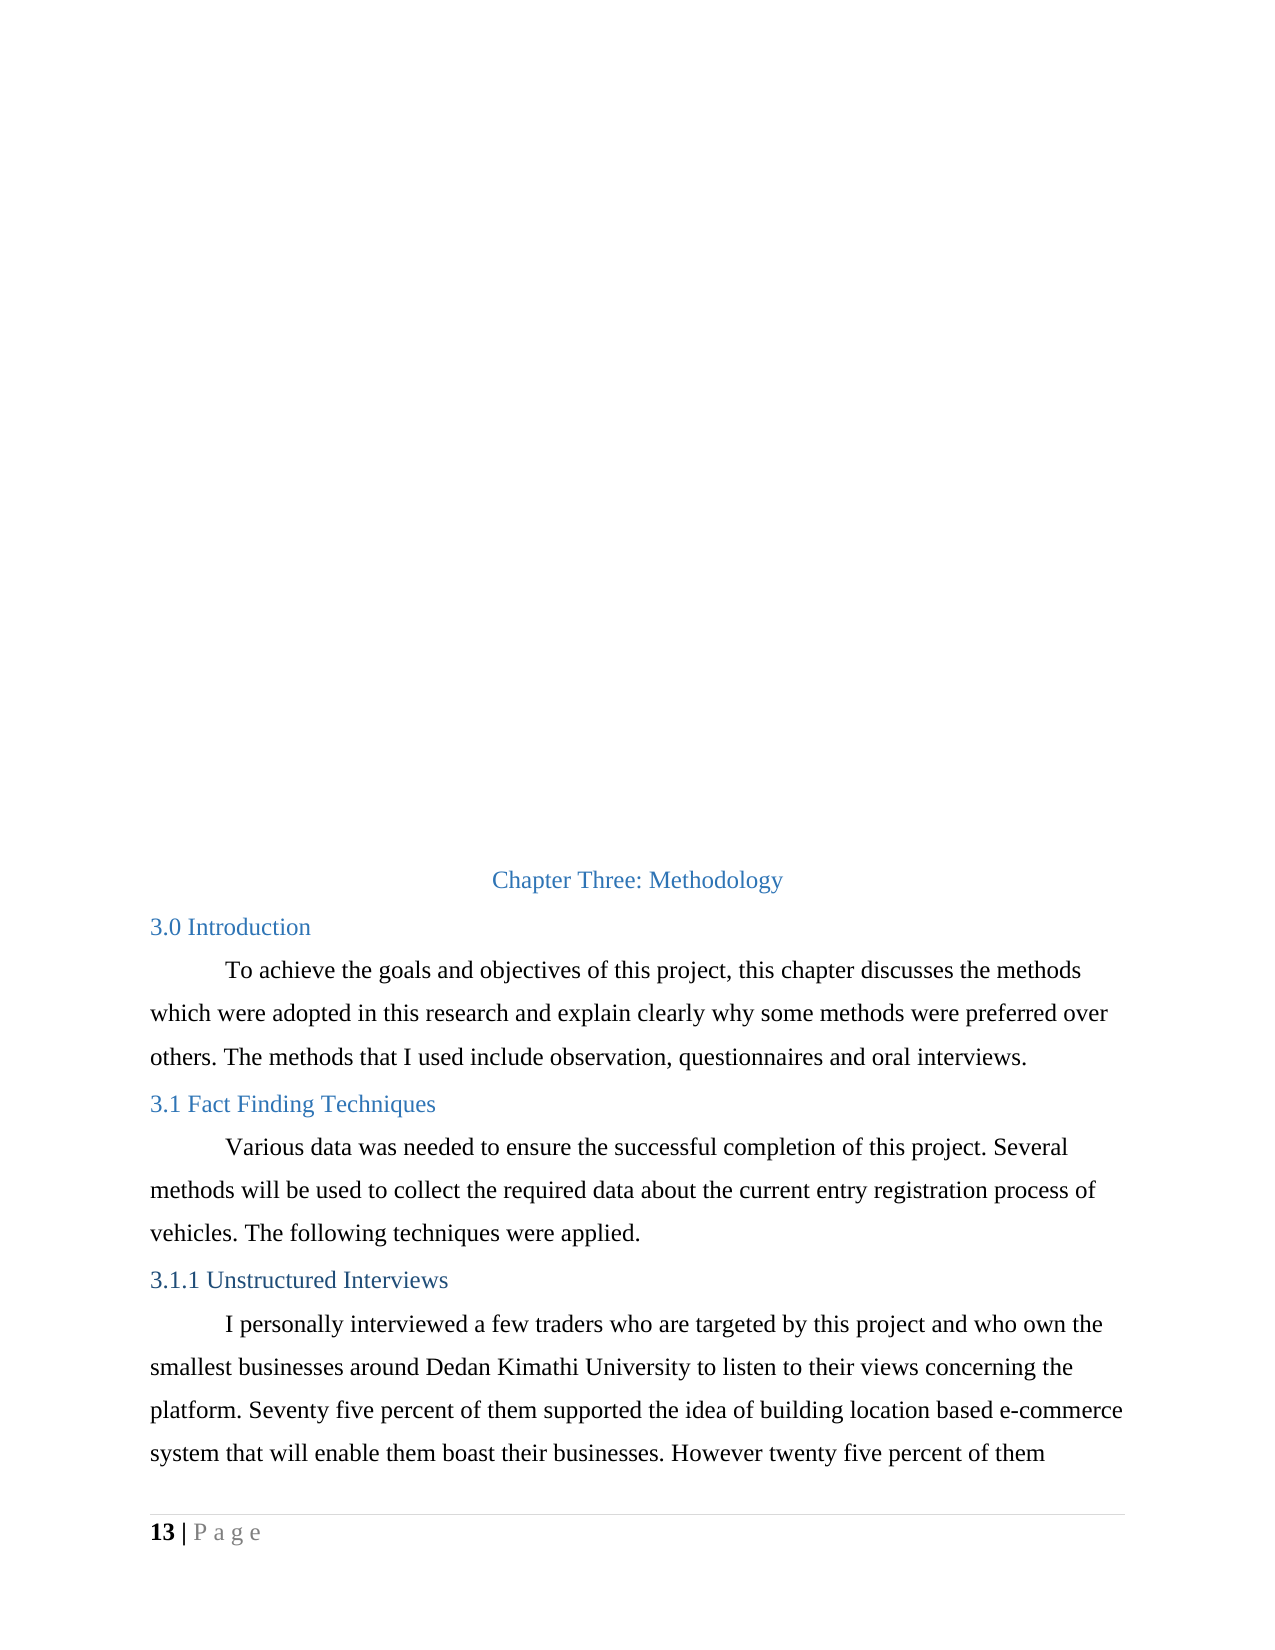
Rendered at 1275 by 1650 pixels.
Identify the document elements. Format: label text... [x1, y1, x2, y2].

text To achieve the goals and objectives of this project, this chapter discusses the methods which were adopted in this research and explain clearly why some methods were preferred over others. The methods that I used include observation, questionnaires and oral interviews. [150, 955, 1125, 1070]
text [150, 1309, 1125, 1467]
text Various data was needed to ensure the successful completion of this project. Several methods will be used to collect the required data about the current entry registration process of vehicles. The following techniques were applied. [150, 1132, 1125, 1247]
subtitle 3.1.1 Unstructured Interviews [150, 1266, 1125, 1294]
subtitle 3.0 Introduction [150, 912, 1125, 941]
subtitle 3.1 Fact Finding Techniques [150, 1089, 1125, 1118]
subtitle Chapter Three: Methodology [150, 865, 1125, 894]
